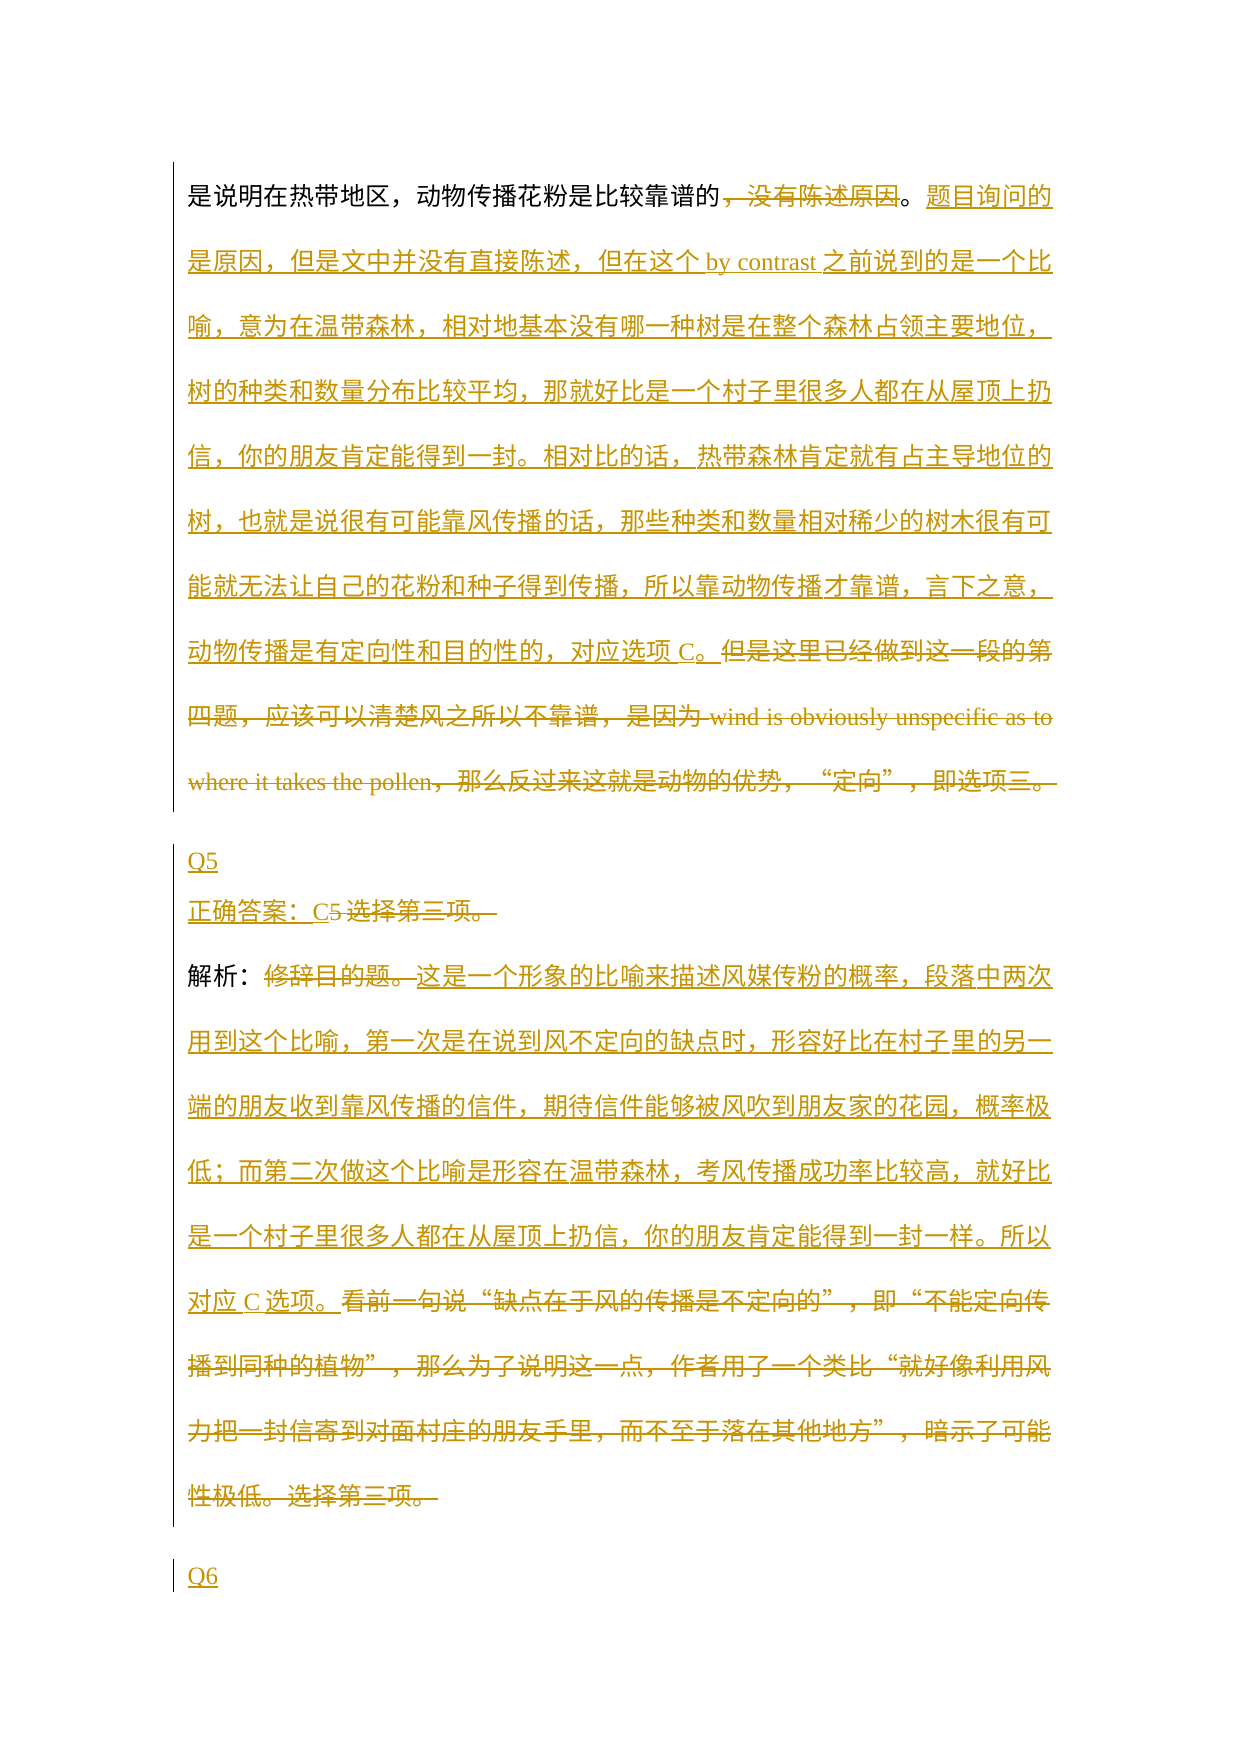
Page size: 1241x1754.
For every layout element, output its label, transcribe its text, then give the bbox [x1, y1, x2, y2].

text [187, 273, 1053, 718]
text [187, 162, 1053, 272]
text 解析：根据题干关键词“safer bet”定位到倒数第三句，这一句只是说明在热带地区，动物传播花粉是比较靠谱的。 [187, 719, 1053, 783]
text 解析：根据题干关键词“safer bet”定位到倒数第三句，这一句只是说明在热带地区，动物传播花粉是比较靠谱的。 [187, 784, 1053, 812]
text 解析： [187, 942, 1053, 1527]
